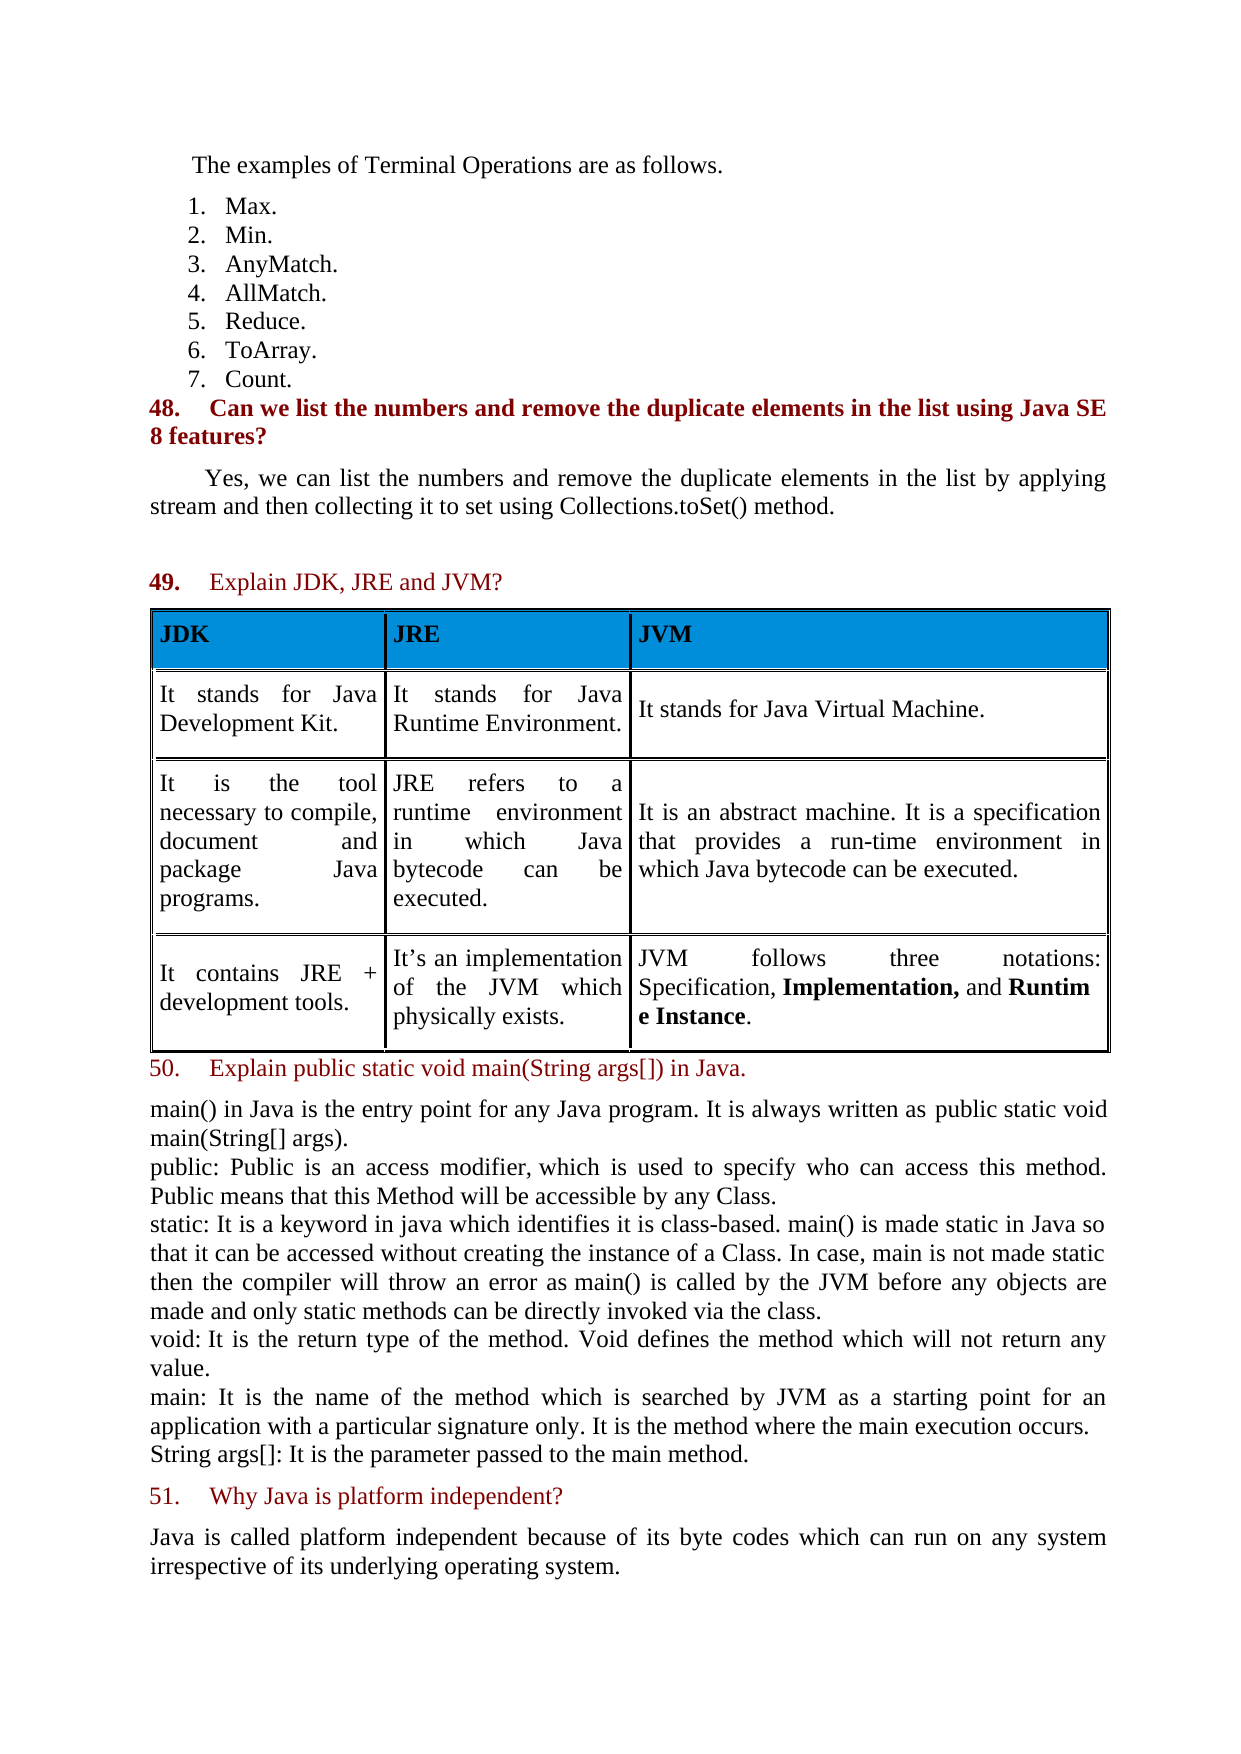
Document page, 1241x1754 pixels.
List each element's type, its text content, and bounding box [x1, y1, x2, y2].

table_header JDK [153, 610, 385, 668]
list Explain public static void main(String args[]) in Java. [149, 1053, 1107, 1082]
list Min. [187, 220, 1107, 249]
list AllMatch. [187, 278, 1107, 306]
list ToArray. [187, 335, 1107, 364]
text public: Public is an access modifier, which is used to specify who can access this method. Public means that this Method will be accessible by any Class. [150, 1152, 1107, 1209]
table_cell It stands for Java Development Kit. [153, 669, 384, 757]
text Java is called platform independent because of its byte codes which can run on any system irrespective of its underlying operating system. [150, 1522, 1107, 1579]
text void: It is the return type of the method. Void defines the method which will not return any value. [150, 1324, 1107, 1382]
table_cell It stands for Java Runtime Environment. [387, 672, 629, 757]
list Reduce. [187, 306, 1107, 335]
text main: It is the name of the method which is searched by JVM as a starting point for an application with a particular signature only. It is the method where the main execution occurs. [150, 1382, 1107, 1439]
list AnyMatch. [187, 249, 1107, 278]
text static: It is a keyword in java which identifies it is class-based. main() is made static in Java so that it can be accessed without creating the instance of a Class. In case, main is not made static then the compiler will throw an error as main() is called by the JVM before any objects are made and only static methods can be directly invoked via the class. [150, 1209, 1107, 1324]
text Yes, we can list the numbers and remove the duplicate elements in the list by applying stream and then collecting it to set using Collections.toSet() method. [150, 463, 1107, 520]
list Why Java is platform independent? [149, 1481, 1107, 1509]
table_cell It is the tool necessary to compile, document and package Java programs. [153, 757, 384, 932]
list Count. [187, 364, 1107, 393]
text String args[]: It is the parameter passed to the main method. [150, 1439, 1107, 1468]
table_cell It stands for Java Virtual Machine. [632, 669, 1108, 757]
list Explain JDK, JRE and JVM? [149, 567, 1107, 596]
table_cell It contains JRE + development tools. [153, 933, 385, 1050]
text The examples of Terminal Operations are as follows. [150, 150, 1107, 179]
table_cell It’s an implementation of the JVM which physically exists. [385, 936, 630, 1050]
table_header JVM [630, 612, 1107, 668]
text main() in Java is the entry point for any Java program. It is always written as public static void main(String[] args). [150, 1094, 1107, 1152]
table_cell JVM follows three notations: Specification, Implementation, and Runtime Instance. [630, 933, 1108, 1050]
table_header JRE [385, 610, 630, 668]
list Max. [187, 191, 1107, 220]
table_cell JRE refers to a runtime environment in which Java bytecode can be executed. [387, 761, 629, 932]
list Can we list the numbers and remove the duplicate elements in the list using Java SE 8 features? [149, 393, 1107, 450]
table_cell It is an abstract machine. It is a specification that provides a run-time environment in which Java bytecode can be executed. [632, 757, 1108, 932]
